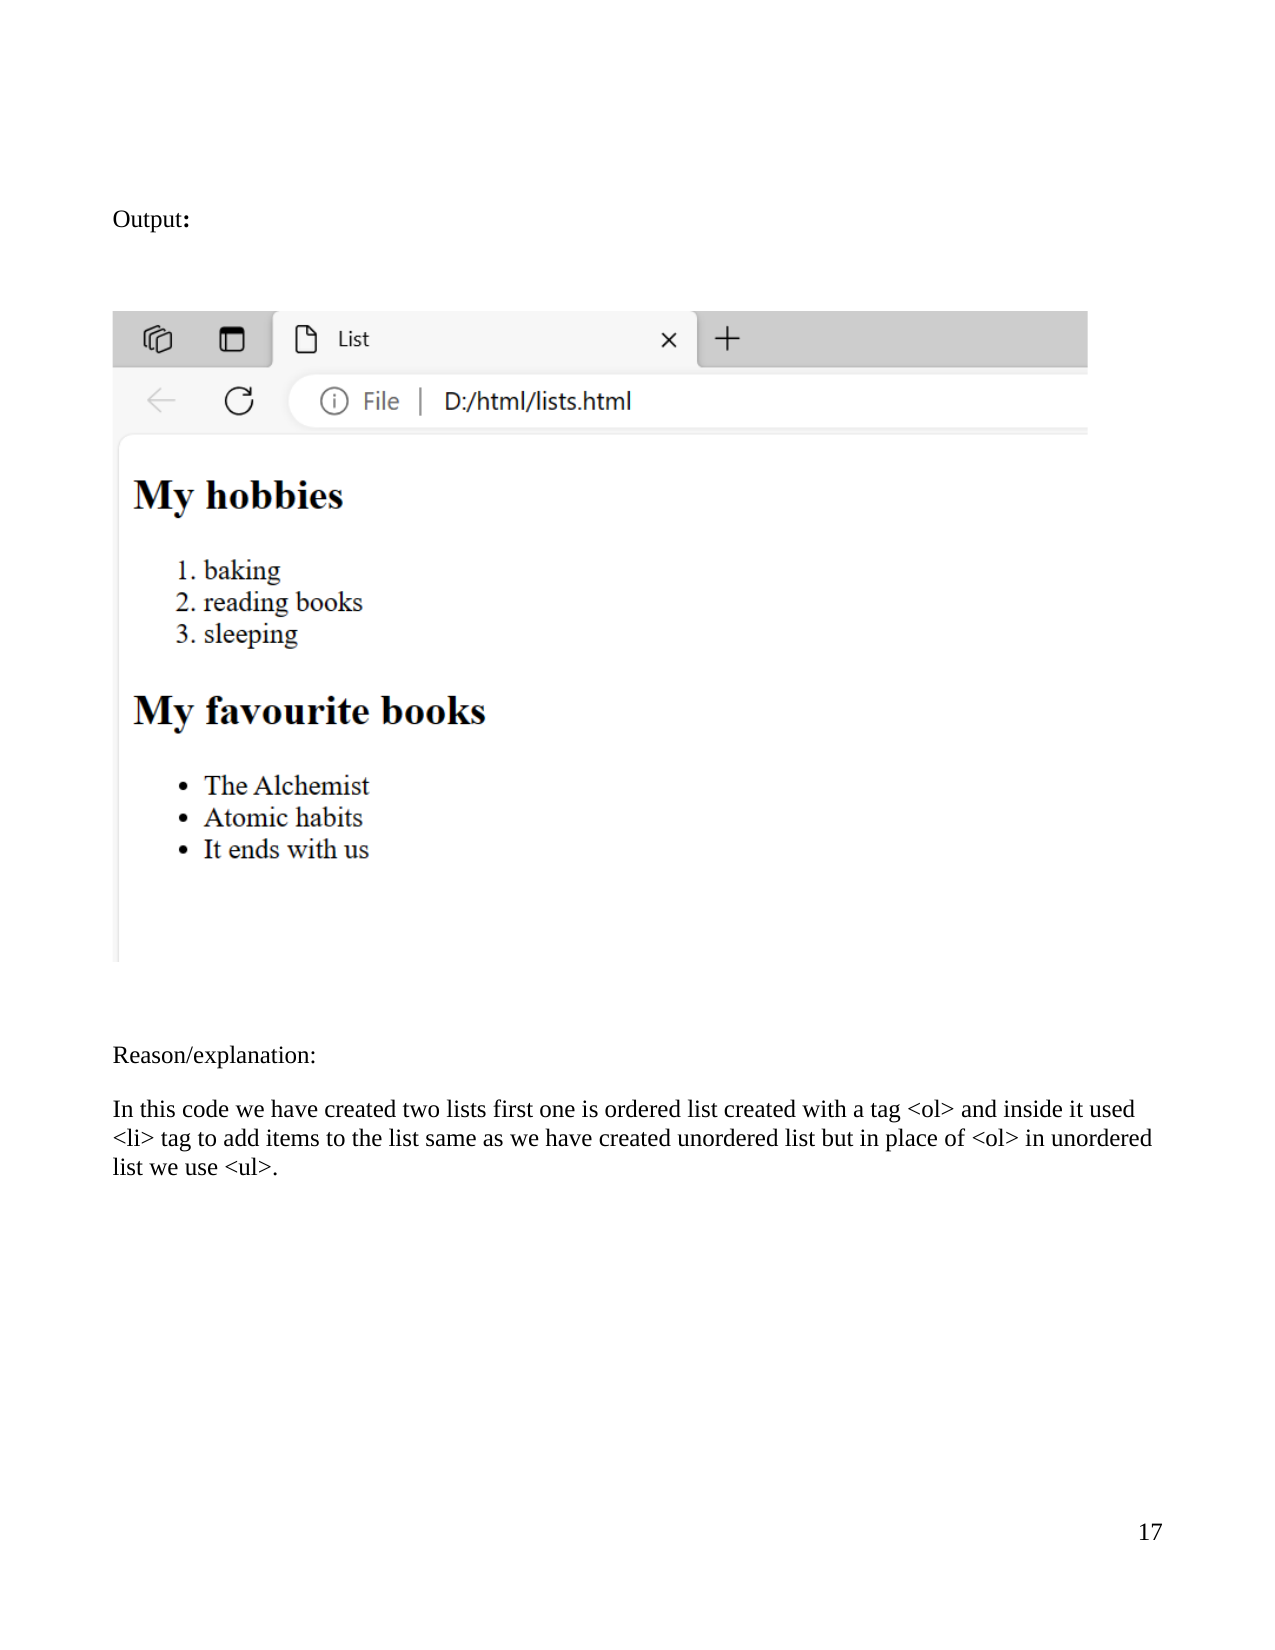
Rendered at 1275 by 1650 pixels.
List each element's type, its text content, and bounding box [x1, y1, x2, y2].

picture [112, 311, 1088, 962]
text Reason/explanation: [112, 1040, 1162, 1069]
text In this code we have created two lists first one is ordered list created with a tag <ol> and inside it used <li> tag to add items to the list same as we have created unordered list but in place of <ol> in unordered list we use <ul>. [112, 1094, 1162, 1180]
text Output: [112, 204, 1162, 232]
